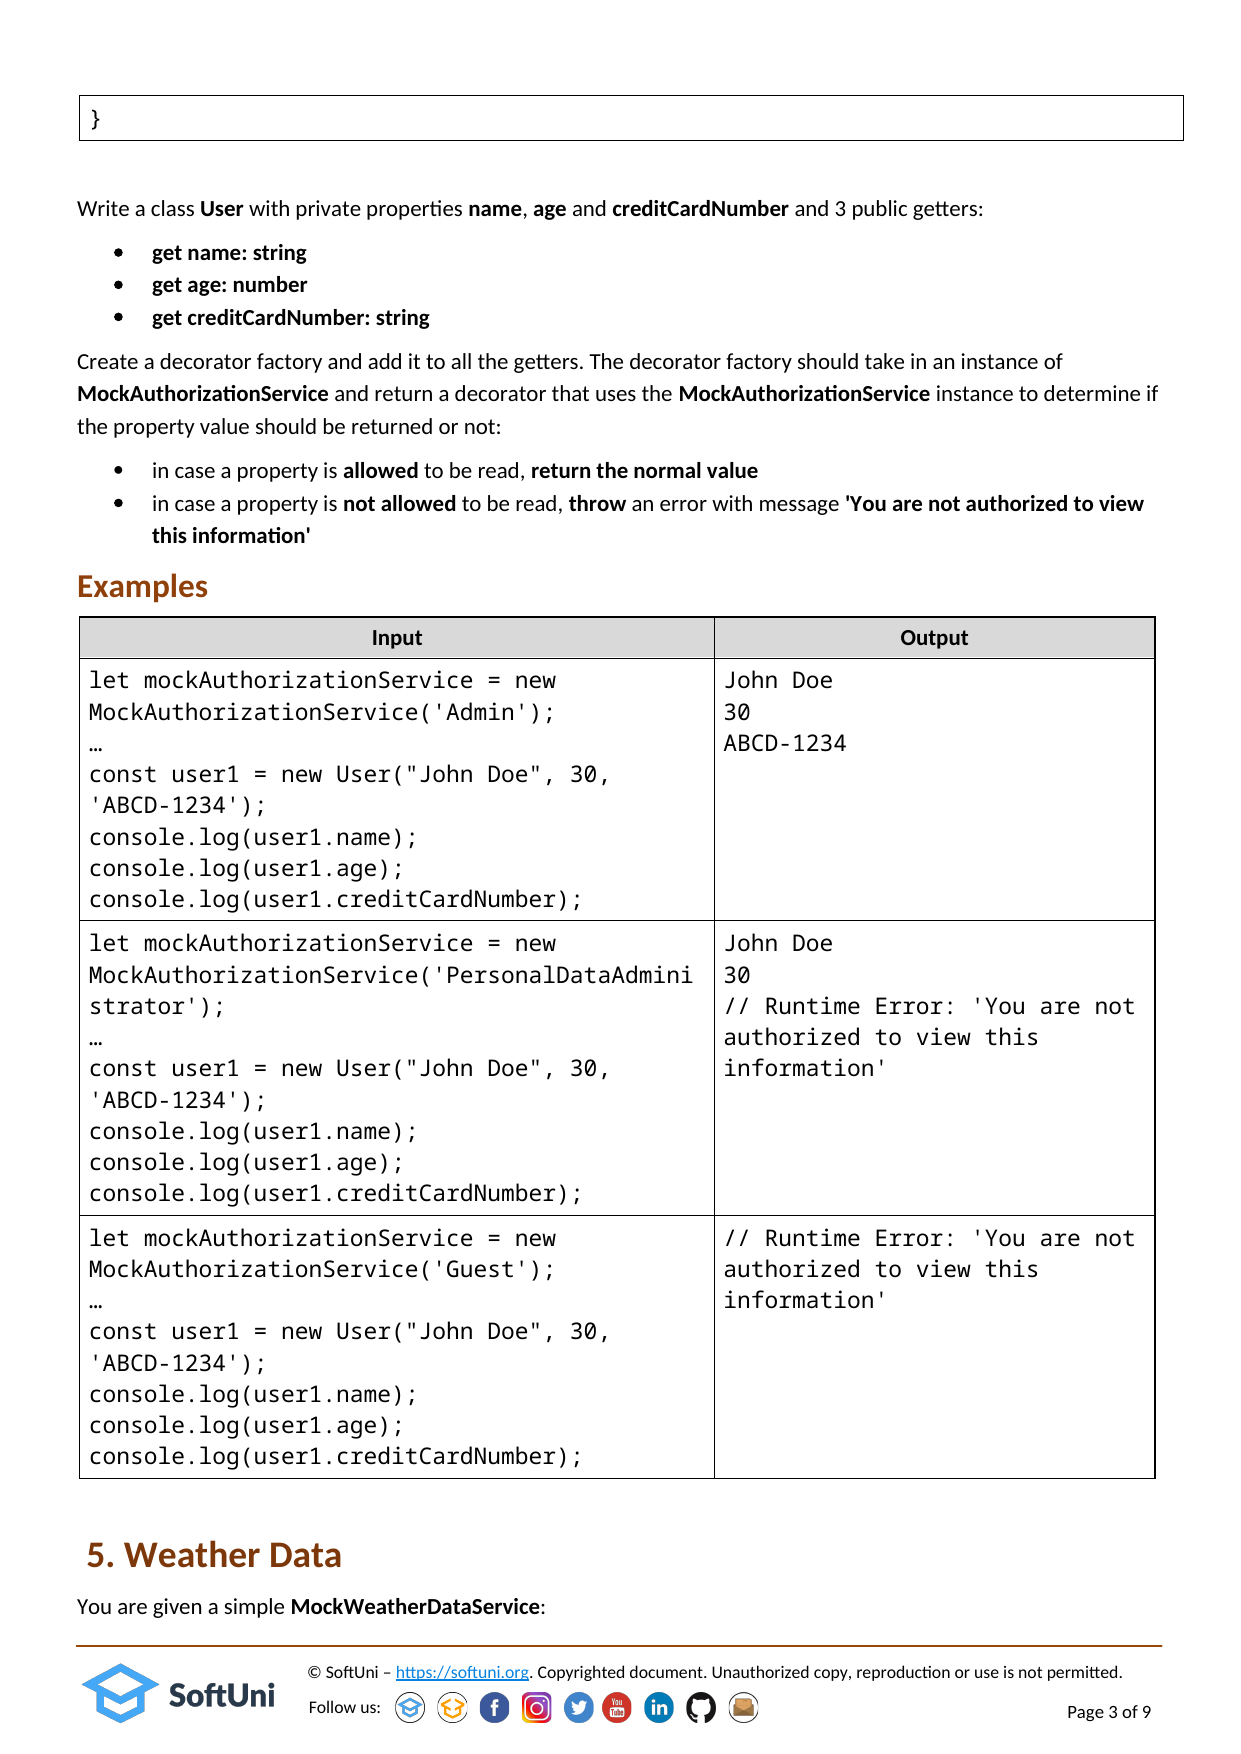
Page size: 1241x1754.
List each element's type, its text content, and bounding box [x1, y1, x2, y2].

table_header Output [715, 618, 1154, 657]
table_cell John Doe 30 // Runtime Error: 'You are not authorized to view this information' [715, 921, 1154, 1214]
table_header Input [80, 618, 714, 657]
picture [395, 1692, 425, 1723]
subtitle Weather Data [86, 1531, 1163, 1577]
table_cell let mockAuthorizationService = new MockAuthorizationService('Guest'); … const user1 = new User("John Doe", 30, 'ABCD-1234'); console.log(user1.name); console.log(user1.age); console.log(user1.creditCardNumber); [80, 1216, 714, 1477]
list get creditCardNumber: string [114, 303, 1163, 331]
table_cell John Doe 30 ABCD-1234 [715, 659, 1154, 920]
picture [644, 1714, 653, 1723]
picture [665, 1692, 674, 1701]
table_cell let mockAuthorizationService = new MockAuthorizationService('Admin'); … const user1 = new User("John Doe", 30, 'ABCD-1234'); console.log(user1.name); console.log(user1.age); console.log(user1.creditCardNumber); [80, 659, 714, 920]
picture [75, 1658, 281, 1729]
picture [602, 1692, 632, 1723]
subtitle Examples [77, 566, 1163, 606]
picture [728, 1692, 759, 1723]
picture [644, 1692, 653, 1701]
list get age: number [114, 271, 1163, 298]
picture [665, 1714, 674, 1723]
picture [522, 1692, 552, 1723]
text Create a decorator factory and add it to all the getters. The decorator factory should take in an instance of MockAuthorizationService and return a decorator that uses the MockAuthorizationService instance to determine if the property value should be returned or not: [77, 347, 1163, 440]
list get name: string [114, 238, 1163, 266]
picture [437, 1692, 468, 1723]
list in case a property is not allowed to be read, throw an error with message 'You are not authorized to view this information' [114, 489, 1163, 549]
picture [564, 1692, 594, 1723]
text You are given a simple MockWeatherDataService: [77, 1592, 1163, 1621]
table_cell let mockAuthorizationService = new MockAuthorizationService('PersonalDataAdministrator'); … const user1 = new User("John Doe", 30, 'ABCD-1234'); console.log(user1.name); console.log(user1.age); console.log(user1.creditCardNumber); [80, 921, 714, 1214]
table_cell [80, 96, 1183, 139]
picture [658, 1705, 667, 1714]
text Write a class User with private properties name, age and creditCardNumber and 3 public getters: [77, 194, 1163, 222]
picture [686, 1692, 716, 1723]
picture [479, 1692, 510, 1723]
table_cell // Runtime Error: 'You are not authorized to view this information' [715, 1216, 1154, 1477]
list in case a property is allowed to be read, return the normal value [114, 456, 1163, 484]
